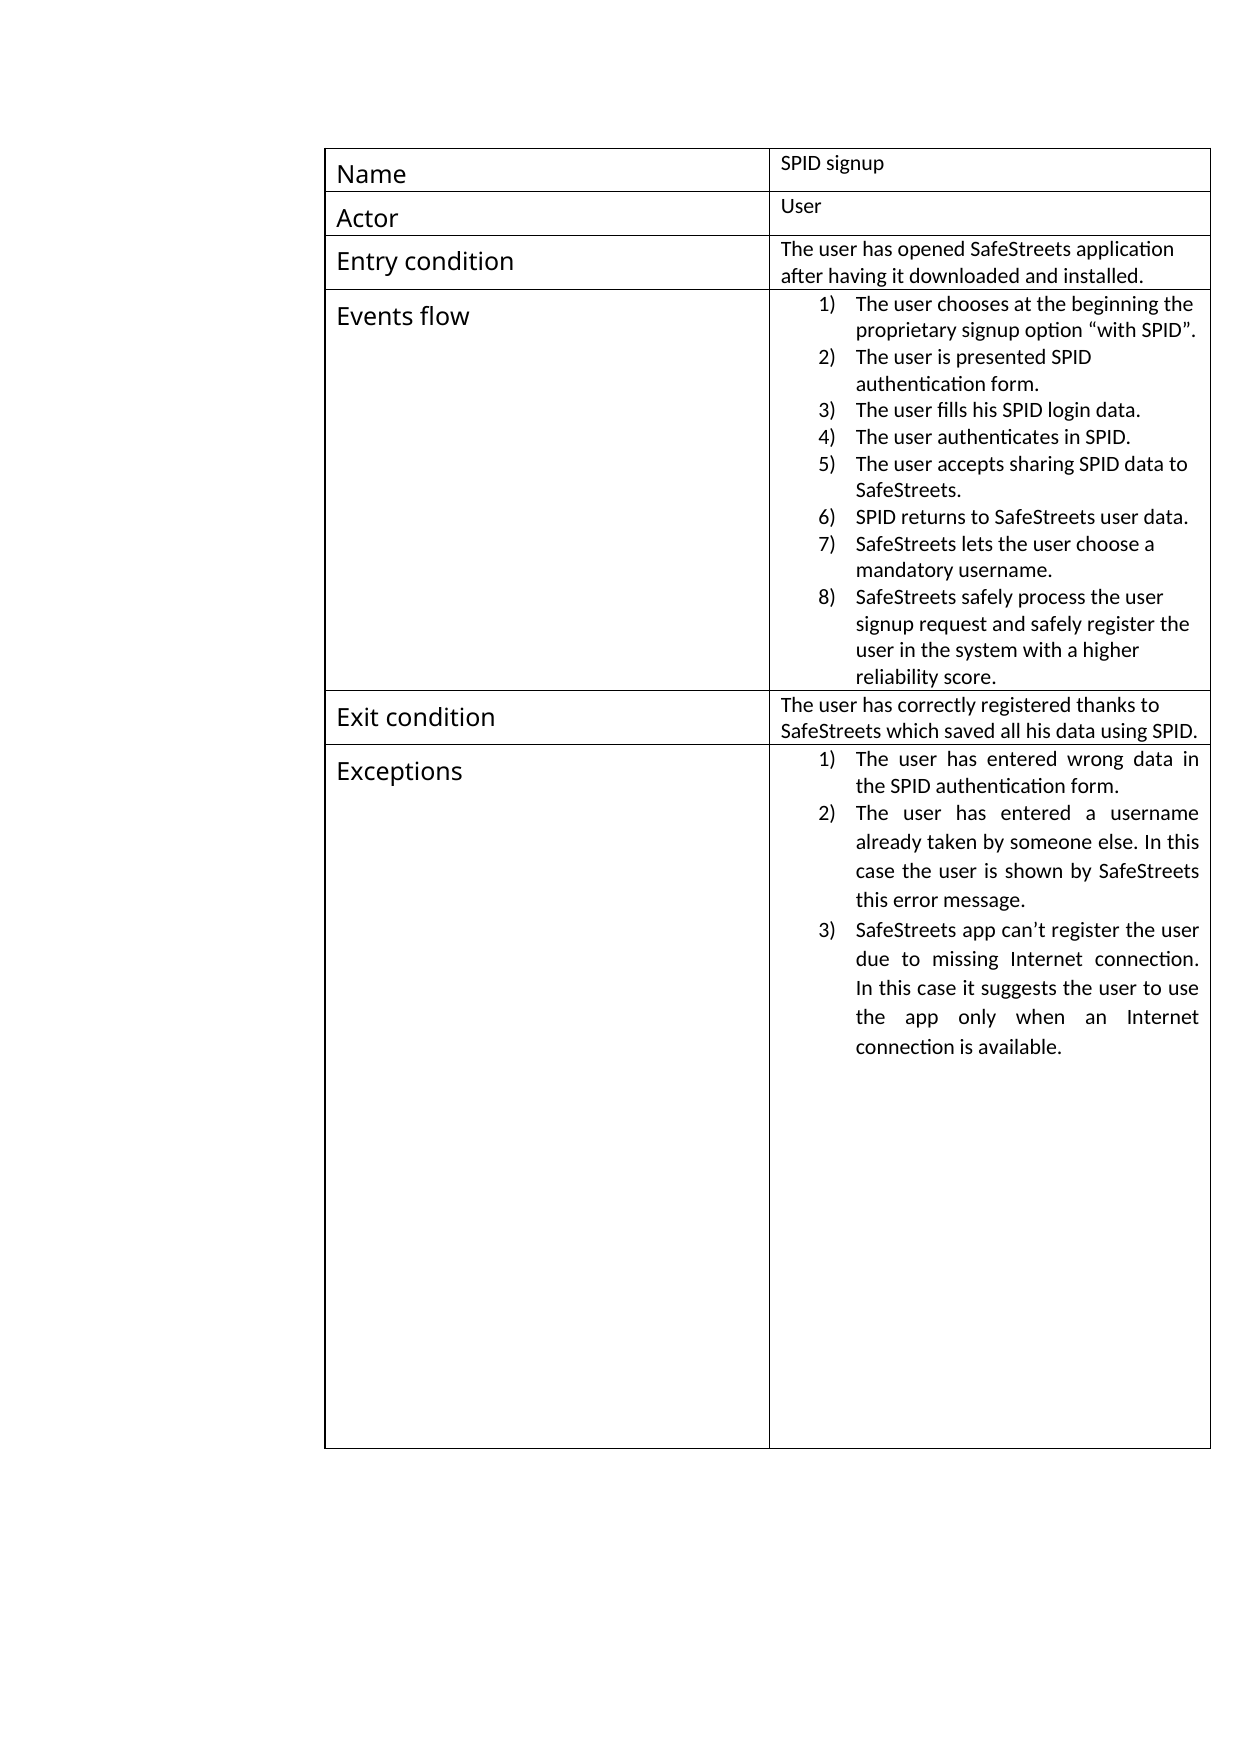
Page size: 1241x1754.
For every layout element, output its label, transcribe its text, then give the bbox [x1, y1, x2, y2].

table_header Name [326, 149, 769, 191]
table_cell Entry condition [326, 236, 769, 289]
table_cell The user has opened SafeStreets application after having it downloaded and installed. [770, 236, 1210, 289]
table_cell The user has correctly registered thanks to SafeStreets which saved all his data using SPID. [770, 691, 1210, 744]
table_header SPID signup [770, 149, 1210, 191]
table_cell Exceptions [326, 745, 769, 1448]
table_cell Events flow [326, 290, 769, 690]
table_cell User [770, 192, 1210, 234]
table_cell Actor [326, 192, 769, 234]
table_cell The user has entered wrong data in the SPID authentication form. The user has entered a username already taken by someone else. In this case the user is shown by SafeStreets this error message. SafeStreets app can’t register the user due to missing Internet connection. In this case it suggests the user to use the app only when an Internet connection is available. [770, 745, 1210, 1448]
table_cell Exit condition [326, 691, 769, 744]
table_cell The user chooses at the beginning the proprietary signup option “with SPID”. The user is presented SPID authentication form. The user fills his SPID login data. The user authenticates in SPID. The user accepts sharing SPID data to SafeStreets. SPID returns to SafeStreets user data. SafeStreets lets the user choose a mandatory username. SafeStreets safely process the user signup request and safely register the user in the system with a higher reliability score. [770, 290, 1210, 690]
